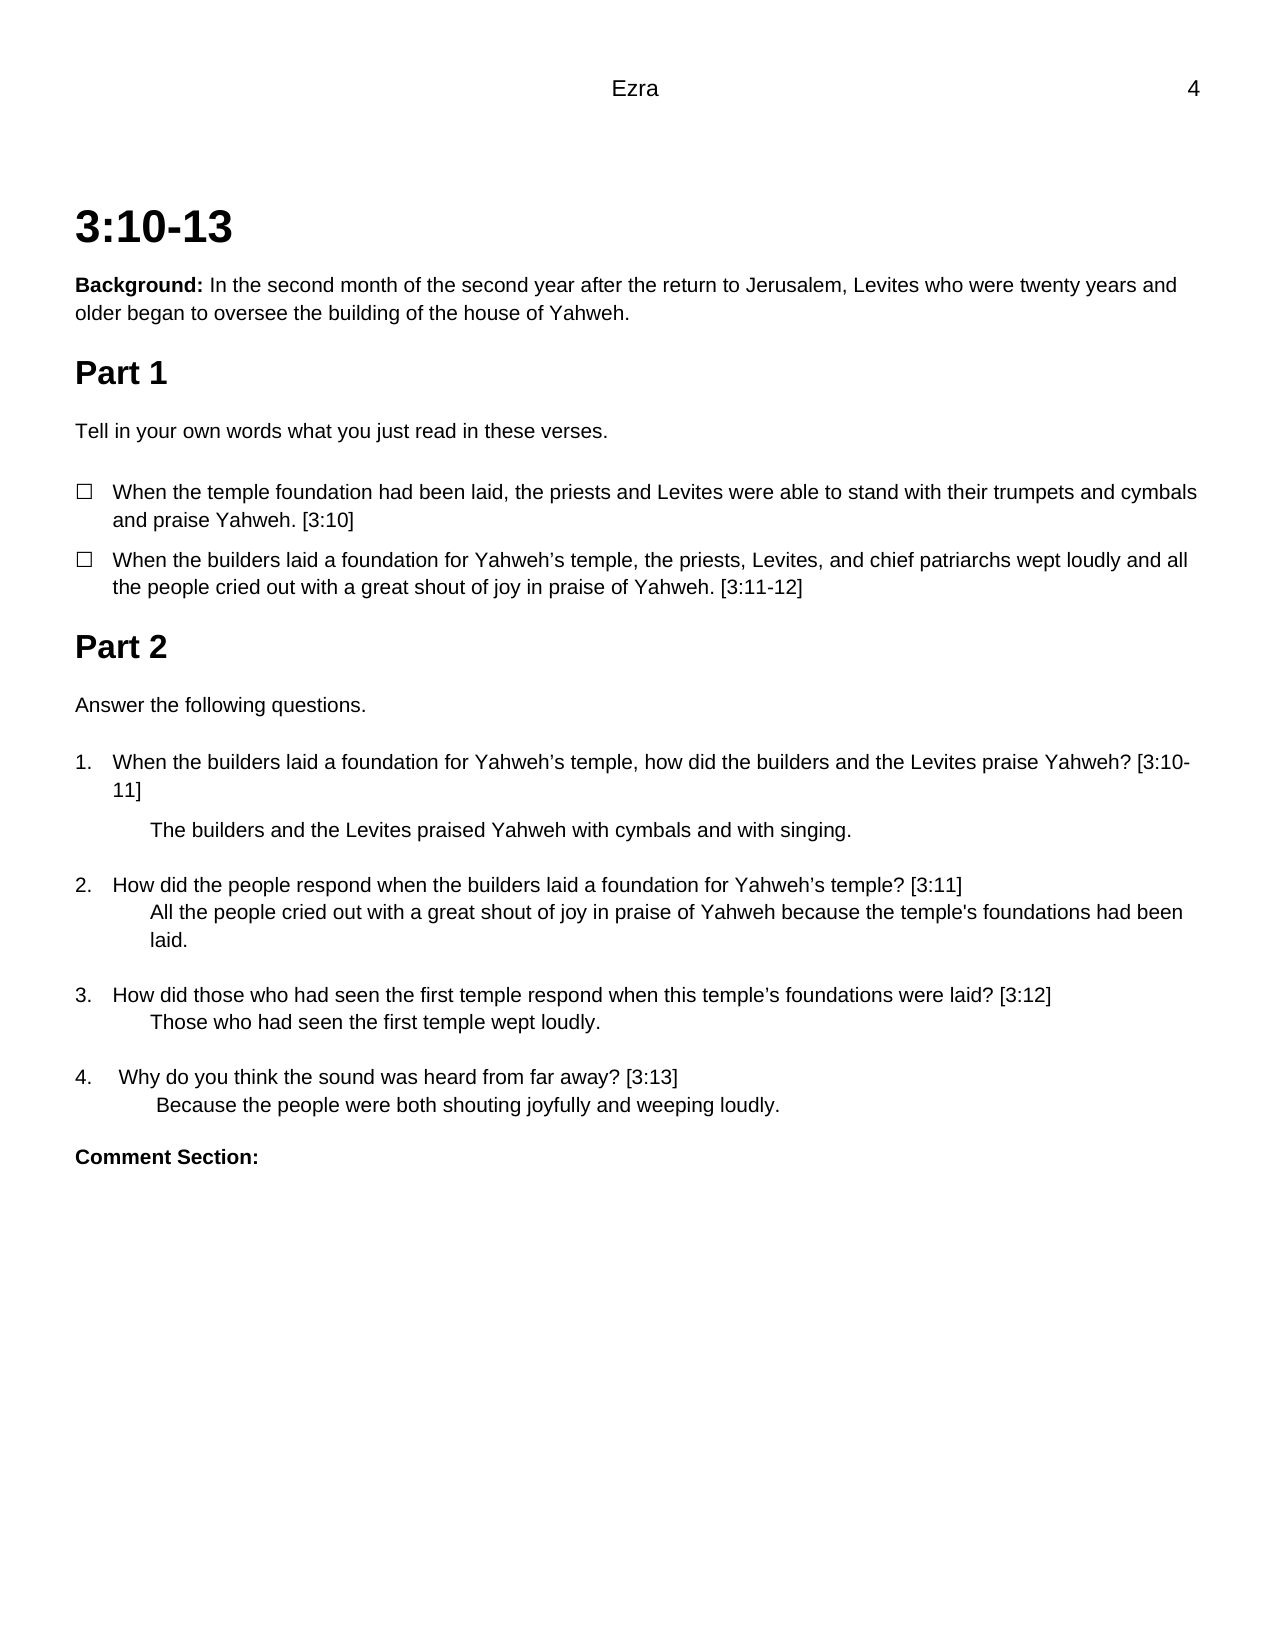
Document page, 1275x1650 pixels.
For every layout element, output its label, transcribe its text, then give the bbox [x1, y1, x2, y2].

text Those who had seen the first temple wept loudly. [150, 1010, 1200, 1034]
list When the builders laid a foundation for Yahweh’s temple, the priests, Levites, and chief patriarchs wept loudly and all the people cried out with a great shout of joy in praise of Yahweh. [3:11-12] [75, 547, 1200, 599]
text Background: In the second month of the second year after the return to Jerusalem, Levites who were twenty years and older began to oversee the building of the house of Yahweh. [75, 273, 1200, 324]
text Part 1 [75, 353, 1200, 391]
subtitle 3:10-13 [75, 200, 1200, 253]
text Part 2 [75, 627, 1200, 666]
text Answer the following questions. [75, 693, 1200, 717]
list Why do you think the sound was heard from far away? [3:13] [75, 1065, 1200, 1089]
list When the temple foundation had been laid, the priests and Levites were able to stand with their trumpets and cymbals and praise Yahweh. [3:10] [75, 480, 1200, 531]
text Tell in your own words what you just read in these verses. [75, 419, 1200, 443]
list How did the people respond when the builders laid a foundation for Yahweh’s temple? [3:11] [75, 873, 1200, 897]
list When the builders laid a foundation for Yahweh’s temple, how did the builders and the Levites praise Yahweh? [3:10-11] [75, 750, 1200, 802]
text Because the people were both shouting joyfully and weeping loudly. [150, 1093, 1200, 1117]
text The builders and the Levites praised Yahweh with cymbals and with singing. [150, 818, 1200, 842]
text All the people cried out with a great shout of joy in praise of Yahweh because the temple's foundations had been laid. [150, 900, 1200, 952]
list How did those who had seen the first temple respond when this temple’s foundations were laid? [3:12] [75, 983, 1200, 1007]
text Comment Section: [75, 1145, 1200, 1169]
